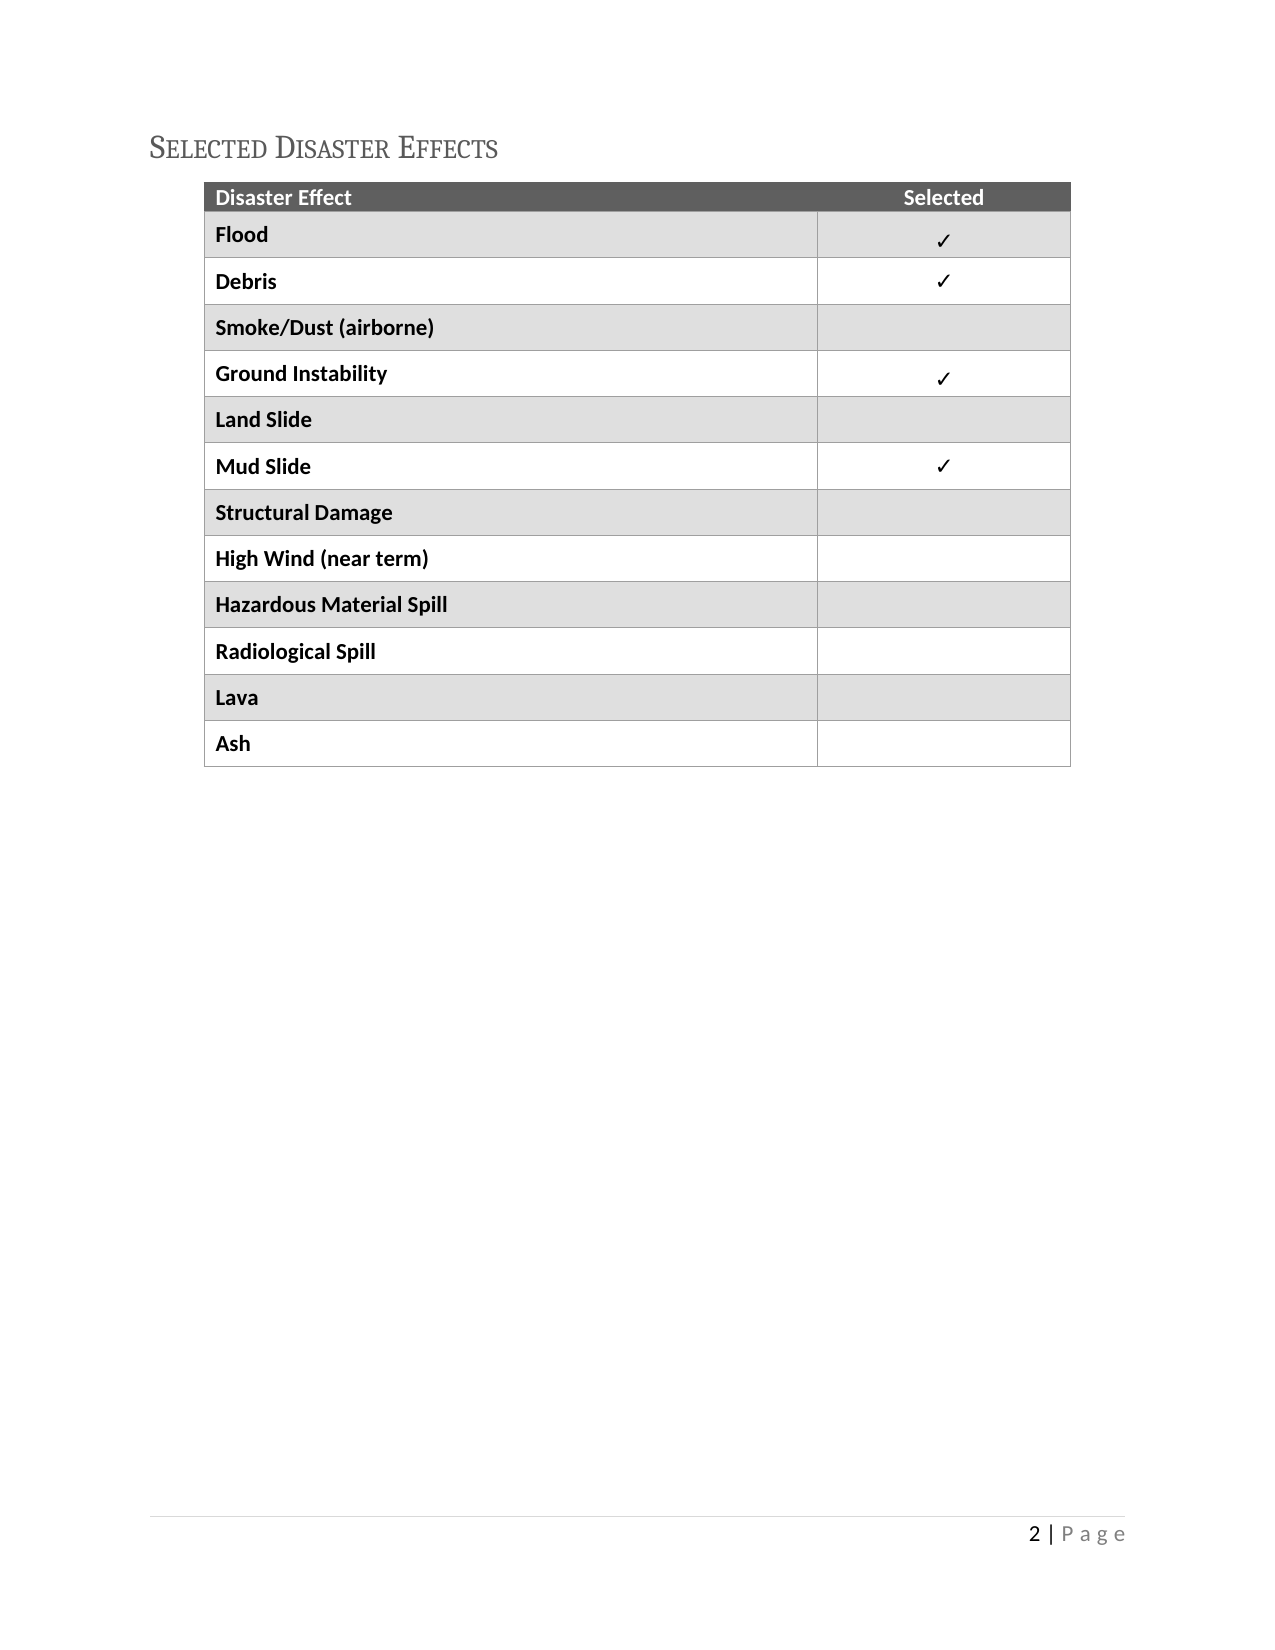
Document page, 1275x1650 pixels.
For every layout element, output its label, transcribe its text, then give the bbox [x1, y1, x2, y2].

table_cell [818, 490, 1070, 535]
table_header Selected [818, 183, 1070, 211]
table_cell Hazardous Material Spill [205, 582, 817, 627]
table_cell Land Slide [205, 397, 817, 442]
table_cell [818, 582, 1070, 627]
table_cell [818, 675, 1070, 720]
table_cell Radiological Spill [205, 628, 817, 673]
table_cell ✓ [818, 443, 1070, 488]
table_cell High Wind (near term) [205, 536, 817, 581]
table_cell Smoke/Dust (airborne) [205, 305, 817, 350]
table_cell ✓ [818, 212, 1070, 257]
table_cell Lava [205, 675, 817, 720]
table_cell Debris [205, 258, 817, 303]
table_cell Mud Slide [205, 443, 817, 488]
table_cell Structural Damage [205, 490, 817, 535]
table_cell ✓ [818, 351, 1070, 396]
table_cell [818, 305, 1070, 350]
table_cell [818, 397, 1070, 442]
table_cell ✓ [818, 258, 1070, 303]
table_cell [818, 536, 1070, 581]
table_cell Ground Instability [205, 351, 817, 396]
table_header Disaster Effect [205, 183, 817, 211]
table_cell Flood [205, 212, 817, 257]
subtitle Selected Disaster Effects [150, 128, 1125, 166]
table_cell Ash [205, 721, 817, 766]
table_cell [818, 721, 1070, 766]
table_cell [818, 628, 1070, 673]
